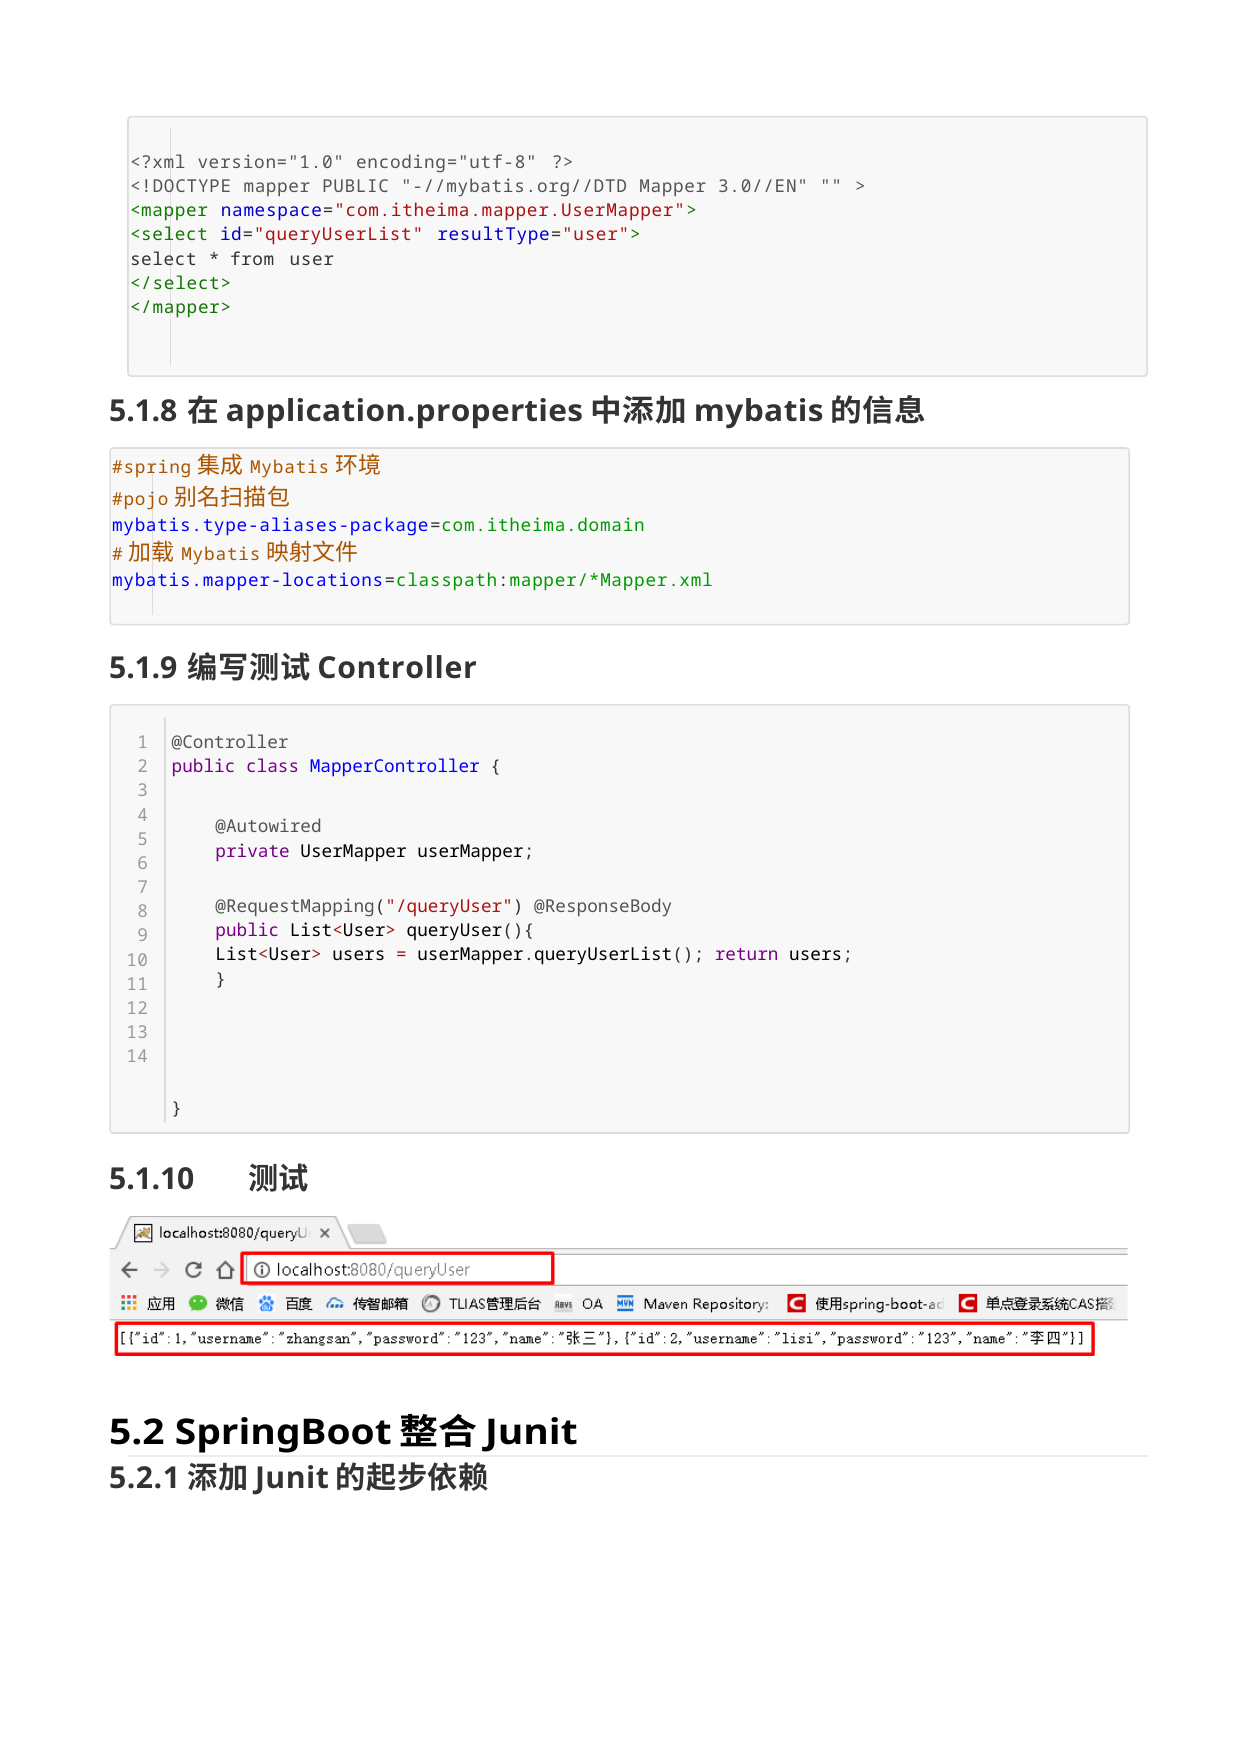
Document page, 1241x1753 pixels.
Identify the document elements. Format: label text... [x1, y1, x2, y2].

subtitle 测试 [109, 1157, 1142, 1198]
subtitle 编写测试Controller [109, 646, 1142, 687]
subtitle 在application.properties中添加mybatis的信息 [109, 389, 1142, 430]
subtitle 5.2 SpringBoot整合Junit [109, 1406, 1142, 1454]
subtitle 添加Junit的起步依赖 [109, 1457, 1142, 1498]
picture [109, 1216, 1128, 1356]
